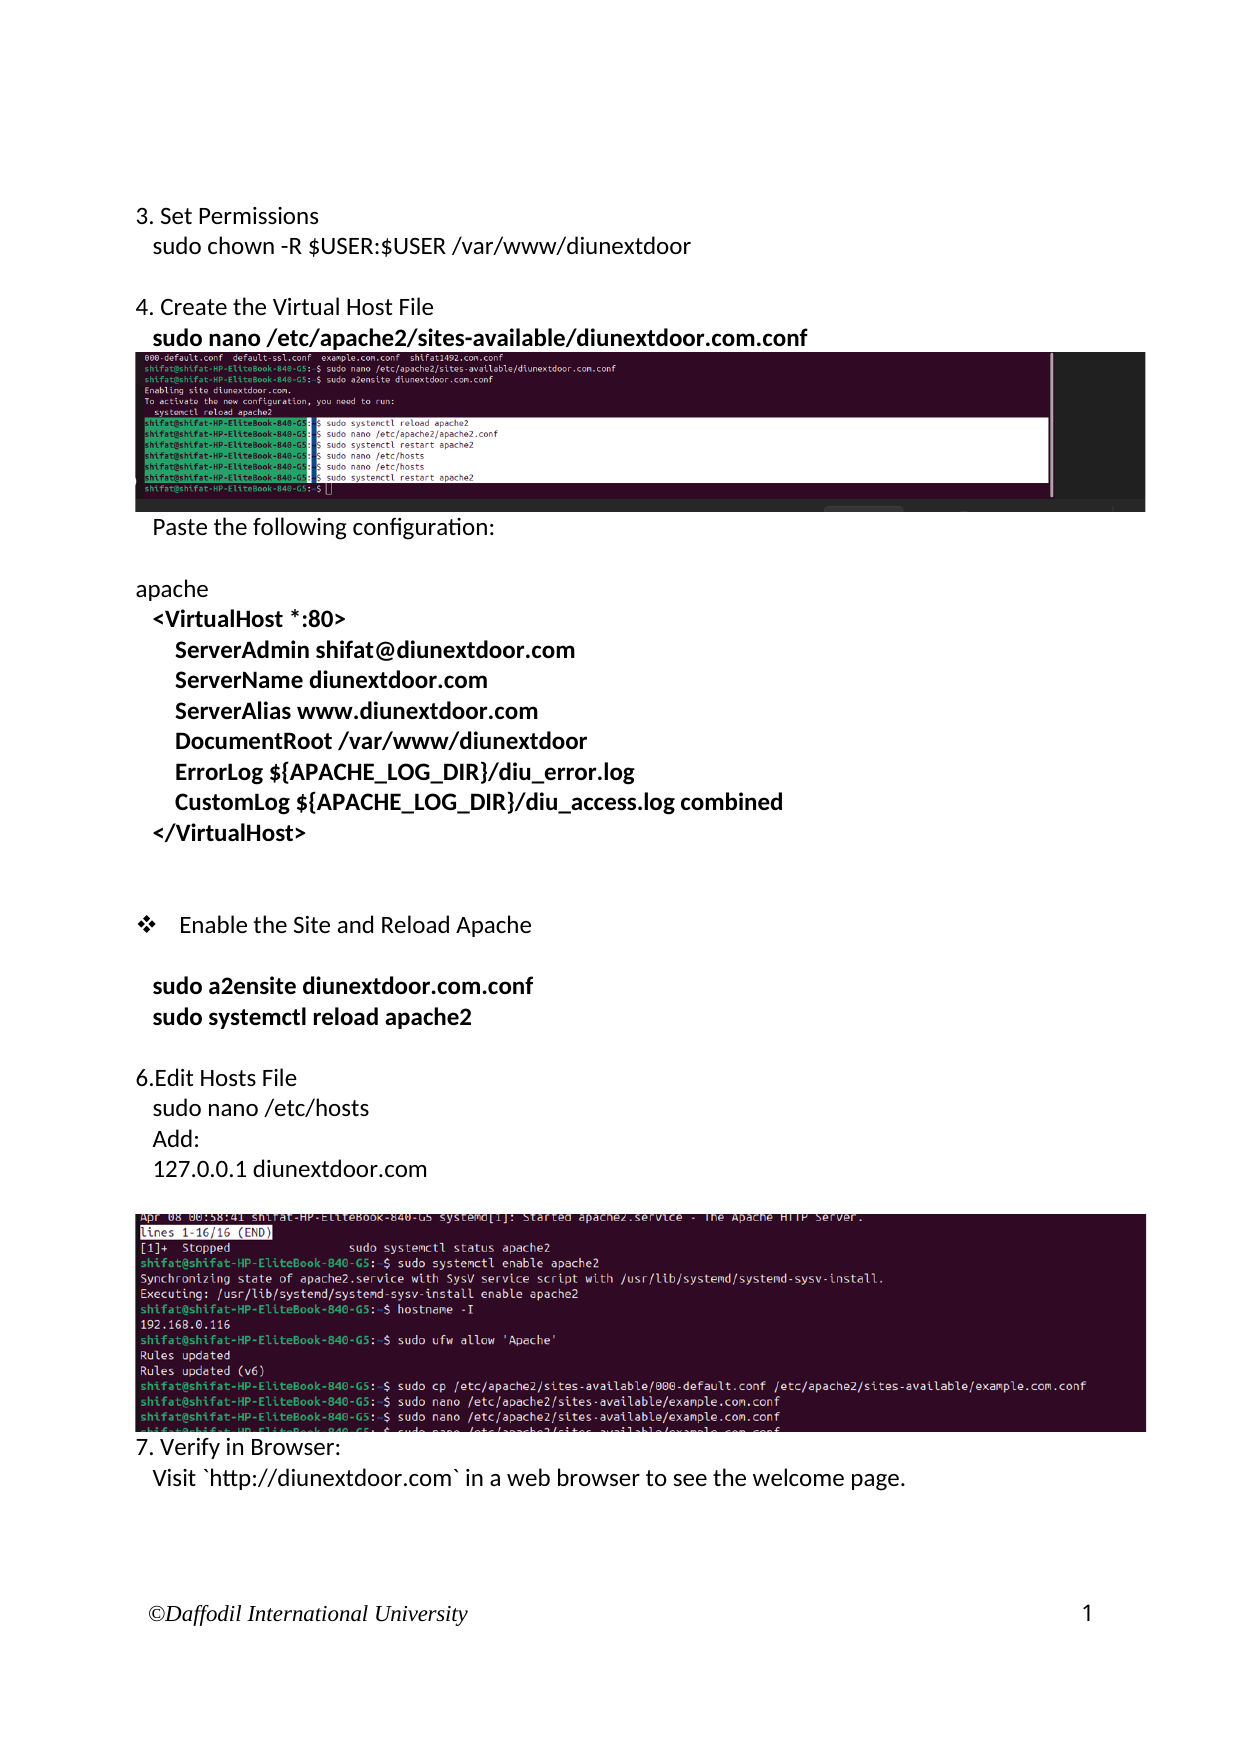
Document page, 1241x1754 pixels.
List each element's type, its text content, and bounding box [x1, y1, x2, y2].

picture [135, 352, 1146, 512]
text DocumentRoot /var/www/diunextdoor [135, 726, 1146, 756]
text 6.Edit Hosts File [135, 1062, 1146, 1092]
text ServerAdmin shifat@diunextdoor.com [135, 634, 1146, 664]
picture [135, 1214, 1147, 1432]
text ServerAlias www.diunextdoor.com [135, 695, 1146, 726]
text 3. Set Permissions [135, 200, 1146, 231]
text Visit `http://diunextdoor.com` in a web browser to see the welcome page. [135, 1462, 1146, 1492]
text 7. Verify in Browser: [135, 1432, 1146, 1462]
text Add: [135, 1123, 1146, 1153]
text sudo nano /etc/hosts [135, 1092, 1146, 1123]
text sudo systemctl reload apache2 [135, 1001, 1146, 1031]
text sudo chown -R $USER:$USER /var/www/diunextdoor [135, 231, 1146, 261]
list Enable the Site and Reload Apache [135, 909, 1146, 940]
list Create the Virtual Host File [135, 292, 1146, 322]
text apache [135, 573, 1146, 603]
text <VirtualHost *:80> [135, 603, 1146, 634]
text sudo a2ensite diunextdoor.com.conf [135, 970, 1146, 1001]
text </VirtualHost> [135, 817, 1146, 848]
text ErrorLog ${APACHE_LOG_DIR}/diu_error.log [135, 756, 1146, 787]
text CustomLog ${APACHE_LOG_DIR}/diu_access.log combined [135, 787, 1146, 817]
text Paste the following configuration: [135, 512, 1146, 542]
text 127.0.0.1 diunextdoor.com [135, 1153, 1146, 1184]
text ServerName diunextdoor.com [135, 664, 1146, 695]
text sudo nano /etc/apache2/sites-available/diunextdoor.com.conf [135, 322, 1146, 352]
